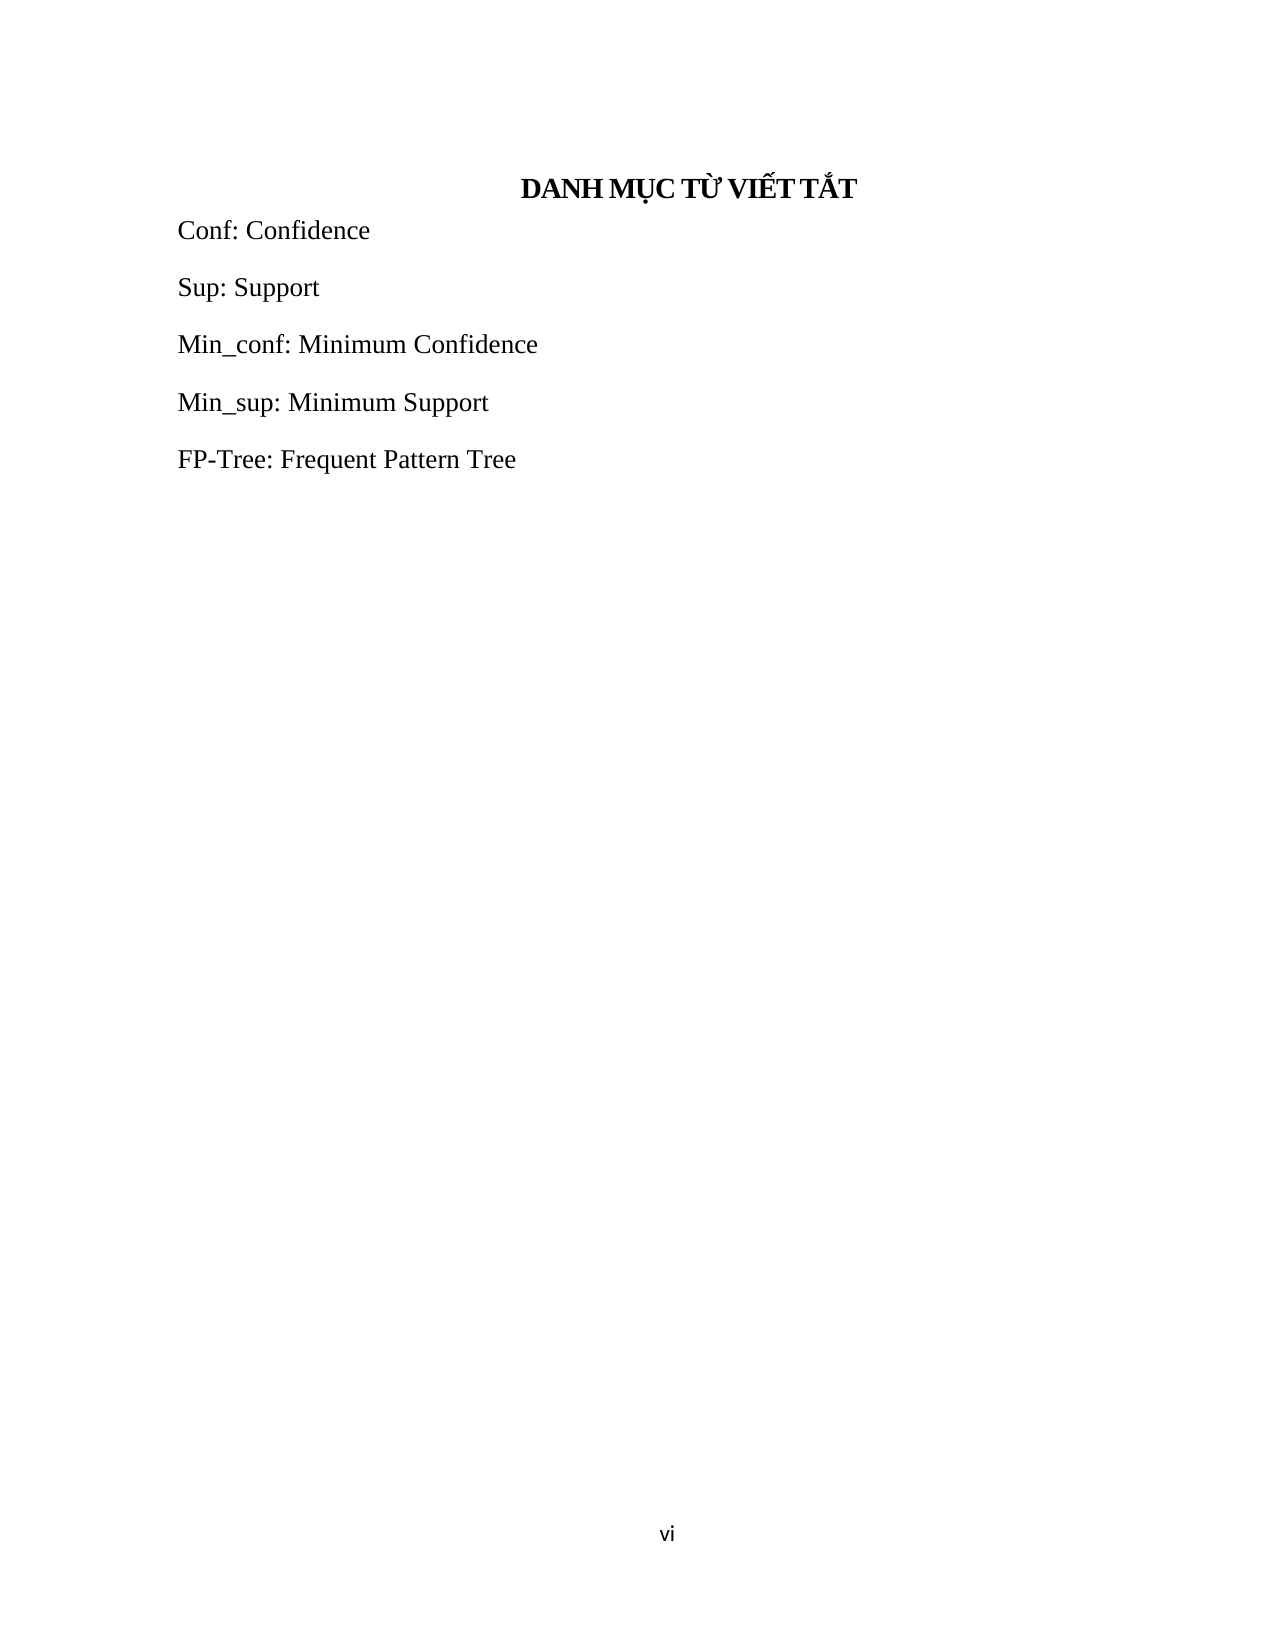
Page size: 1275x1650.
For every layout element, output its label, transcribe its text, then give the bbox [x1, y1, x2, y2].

text Min_conf: Minimum Confidence [177, 329, 1157, 360]
text Min_sup: Minimum Support [177, 386, 1157, 417]
text DANH MỤC TỪ VIẾT TẮT [177, 171, 1157, 204]
text FP-Tree: Frequent Pattern Tree [177, 443, 1157, 474]
text Sup: Support [177, 272, 1157, 303]
text Conf: Confidence [177, 214, 1157, 246]
